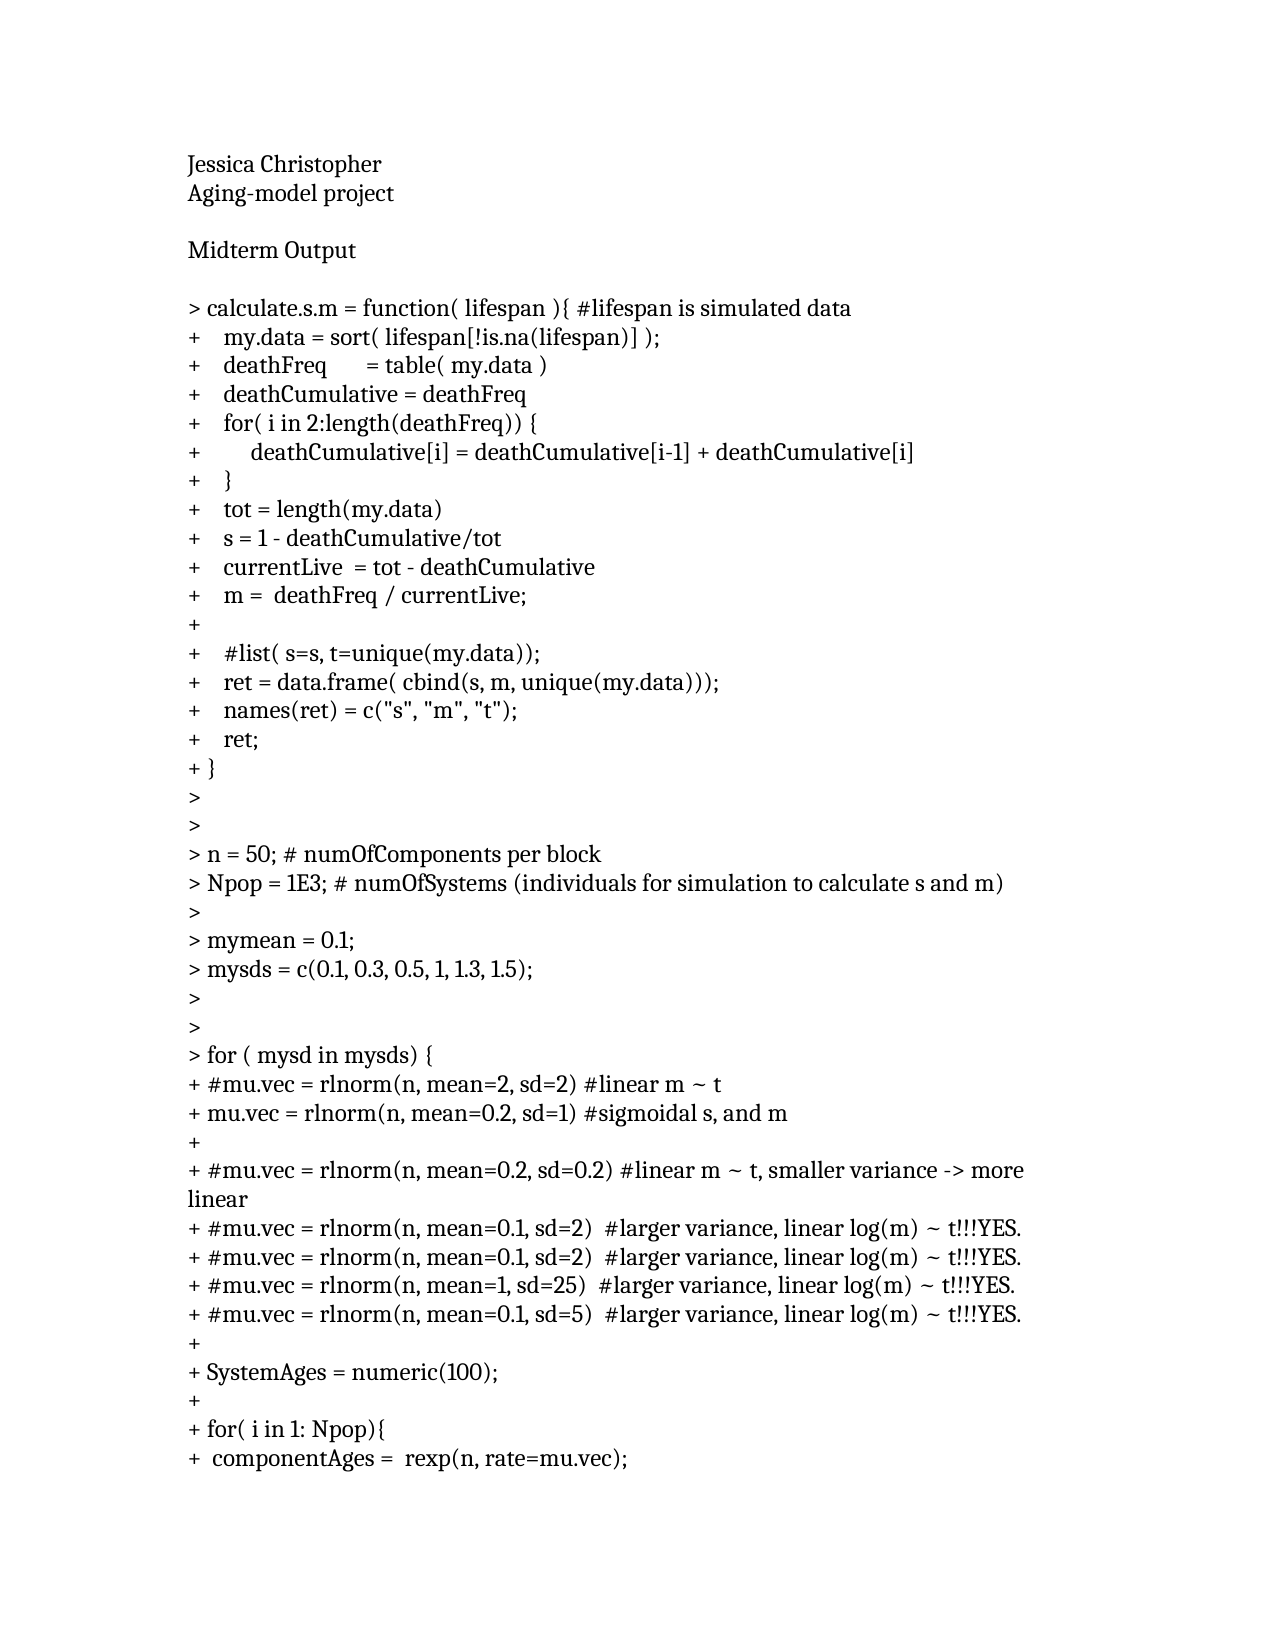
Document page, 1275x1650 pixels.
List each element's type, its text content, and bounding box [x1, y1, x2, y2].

text + names(ret) = c("s", "m", "t"); [187, 696, 1087, 725]
text > n = 50; # numOfComponents per block [187, 840, 1087, 869]
text + my.data = sort( lifespan[!is.na(lifespan)] ); [187, 322, 1087, 351]
text + #list( s=s, t=unique(my.data)); [187, 639, 1087, 667]
text + ret = data.frame( cbind(s, m, unique(my.data))); [187, 667, 1087, 696]
text > [187, 782, 1087, 811]
text + currentLive = tot - deathCumulative [187, 552, 1087, 581]
text + deathCumulative = deathFreq [187, 380, 1087, 409]
text > mysds = c(0.1, 0.3, 0.5, 1, 1.3, 1.5); [187, 955, 1087, 984]
text + #mu.vec = rlnorm(n, mean=0.1, sd=5) #larger variance, linear log(m) ~ t!!!YES. [187, 1300, 1087, 1329]
text + for( i in 1: Npop){ [187, 1415, 1087, 1444]
text > [187, 1012, 1087, 1041]
text + [187, 610, 1087, 639]
text > [187, 984, 1087, 1012]
text + tot = length(my.data) [187, 495, 1087, 524]
text + #mu.vec = rlnorm(n, mean=0.1, sd=2) #larger variance, linear log(m) ~ t!!!YES. [187, 1214, 1087, 1242]
text + SystemAges = numeric(100); [187, 1357, 1087, 1386]
text > [187, 811, 1087, 840]
text > calculate.s.m = function( lifespan ){ #lifespan is simulated data [187, 294, 1087, 322]
text + deathFreq = table( my.data ) [187, 351, 1087, 380]
text + } [187, 466, 1087, 495]
text + } [187, 754, 1087, 782]
text + mu.vec = rlnorm(n, mean=0.2, sd=1) #sigmoidal s, and m [187, 1099, 1087, 1127]
text + componentAges = rexp(n, rate=mu.vec); [187, 1444, 1087, 1472]
text + deathCumulative[i] = deathCumulative[i-1] + deathCumulative[i] [187, 437, 1087, 466]
text > mymean = 0.1; [187, 926, 1087, 955]
text Aging-model project [187, 179, 1087, 207]
text Midterm Output [187, 236, 1087, 265]
text + [187, 1386, 1087, 1415]
text + for( i in 2:length(deathFreq)) { [187, 409, 1087, 437]
text + [187, 1329, 1087, 1357]
text + s = 1 - deathCumulative/tot [187, 524, 1087, 552]
text + [187, 1127, 1087, 1156]
text > [187, 897, 1087, 926]
text > Npop = 1E3; # numOfSystems (individuals for simulation to calculate s and m) [187, 869, 1087, 897]
text + #mu.vec = rlnorm(n, mean=2, sd=2) #linear m ~ t [187, 1070, 1087, 1099]
text + #mu.vec = rlnorm(n, mean=0.2, sd=0.2) #linear m ~ t, smaller variance -> more linear [187, 1156, 1087, 1214]
text + #mu.vec = rlnorm(n, mean=1, sd=25) #larger variance, linear log(m) ~ t!!!YES. [187, 1271, 1087, 1300]
text Jessica Christopher [187, 150, 1087, 179]
text + m = deathFreq / currentLive; [187, 581, 1087, 610]
text > for ( mysd in mysds) { [187, 1041, 1087, 1070]
text + #mu.vec = rlnorm(n, mean=0.1, sd=2) #larger variance, linear log(m) ~ t!!!YES. [187, 1242, 1087, 1271]
text + ret; [187, 725, 1087, 754]
